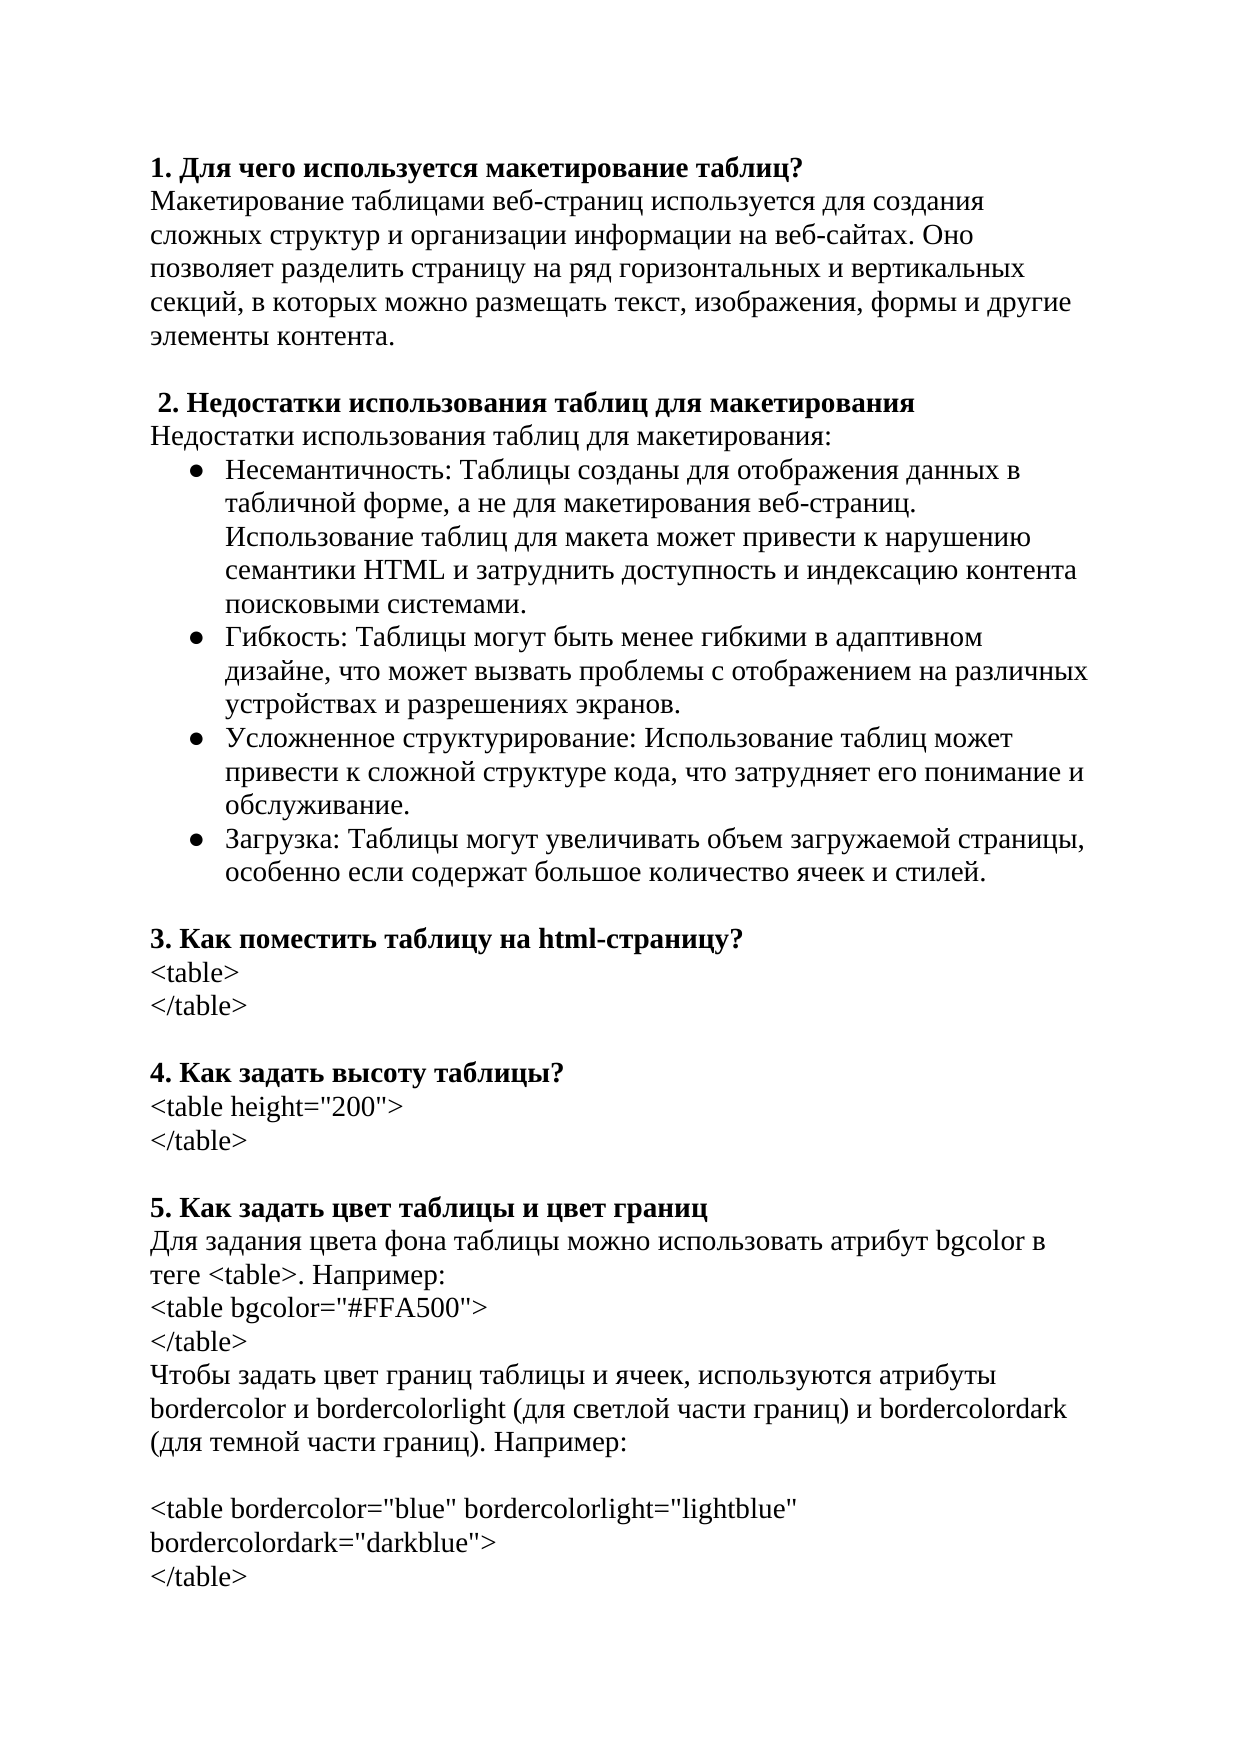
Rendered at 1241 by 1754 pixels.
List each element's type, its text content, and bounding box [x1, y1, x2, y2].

list Несемантичность: Таблицы созданы для отображения данных в табличной форме, а не для макетирования веб-страниц. Использование таблиц для макета может привести к нарушению семантики HTML и затруднить доступность и индексацию контента поисковыми системами. [187, 452, 1090, 619]
text Для задания цвета фона таблицы можно использовать атрибут bgcolor в теге <table>. Например: [150, 1223, 1090, 1290]
text </table> [150, 988, 1090, 1022]
list Усложненное структурирование: Использование таблиц может привести к сложной структуре кода, что затрудняет его понимание и обслуживание. [187, 720, 1090, 821]
text 1. Для чего используется макетирование таблиц? [150, 150, 1090, 183]
text 5. Как задать цвет таблицы и цвет границ [150, 1190, 1090, 1223]
text 4. Как задать высоту таблицы? [150, 1056, 1090, 1089]
text Макетирование таблицами веб-страниц используется для создания сложных структур и организации информации на веб-сайтах. Оно позволяет разделить страницу на ряд горизонтальных и вертикальных секций, в которых можно размещать текст, изображения, формы и другие элементы контента. [150, 183, 1090, 351]
list Загрузка: Таблицы могут увеличивать объем загружаемой страницы, особенно если содержат большое количество ячеек и стилей. [187, 821, 1090, 888]
text <table height="200"> [150, 1089, 1090, 1123]
text <table bgcolor="#FFA500"> [150, 1290, 1090, 1324]
text 2. Недостатки использования таблиц для макетирования [150, 385, 1090, 418]
text Чтобы задать цвет границ таблицы и ячеек, используются атрибуты bordercolor и bordercolorlight (для светлой части границ) и bordercolordark (для темной части границ). Например: [150, 1357, 1090, 1458]
text <table> [150, 955, 1090, 988]
text </table> [150, 1324, 1090, 1357]
text </table> [150, 1123, 1090, 1156]
list Гибкость: Таблицы могут быть менее гибкими в адаптивном дизайне, что может вызвать проблемы с отображением на различных устройствах и разрешениях экранов. [187, 619, 1090, 720]
text <table bordercolor="blue" bordercolorlight="lightblue" bordercolordark="darkblue"> [150, 1492, 1090, 1559]
text Недостатки использования таблиц для макетирования: [150, 418, 1090, 452]
text </table> [150, 1559, 1090, 1592]
text 3. Как поместить таблицу на html-страницу? [150, 921, 1090, 955]
